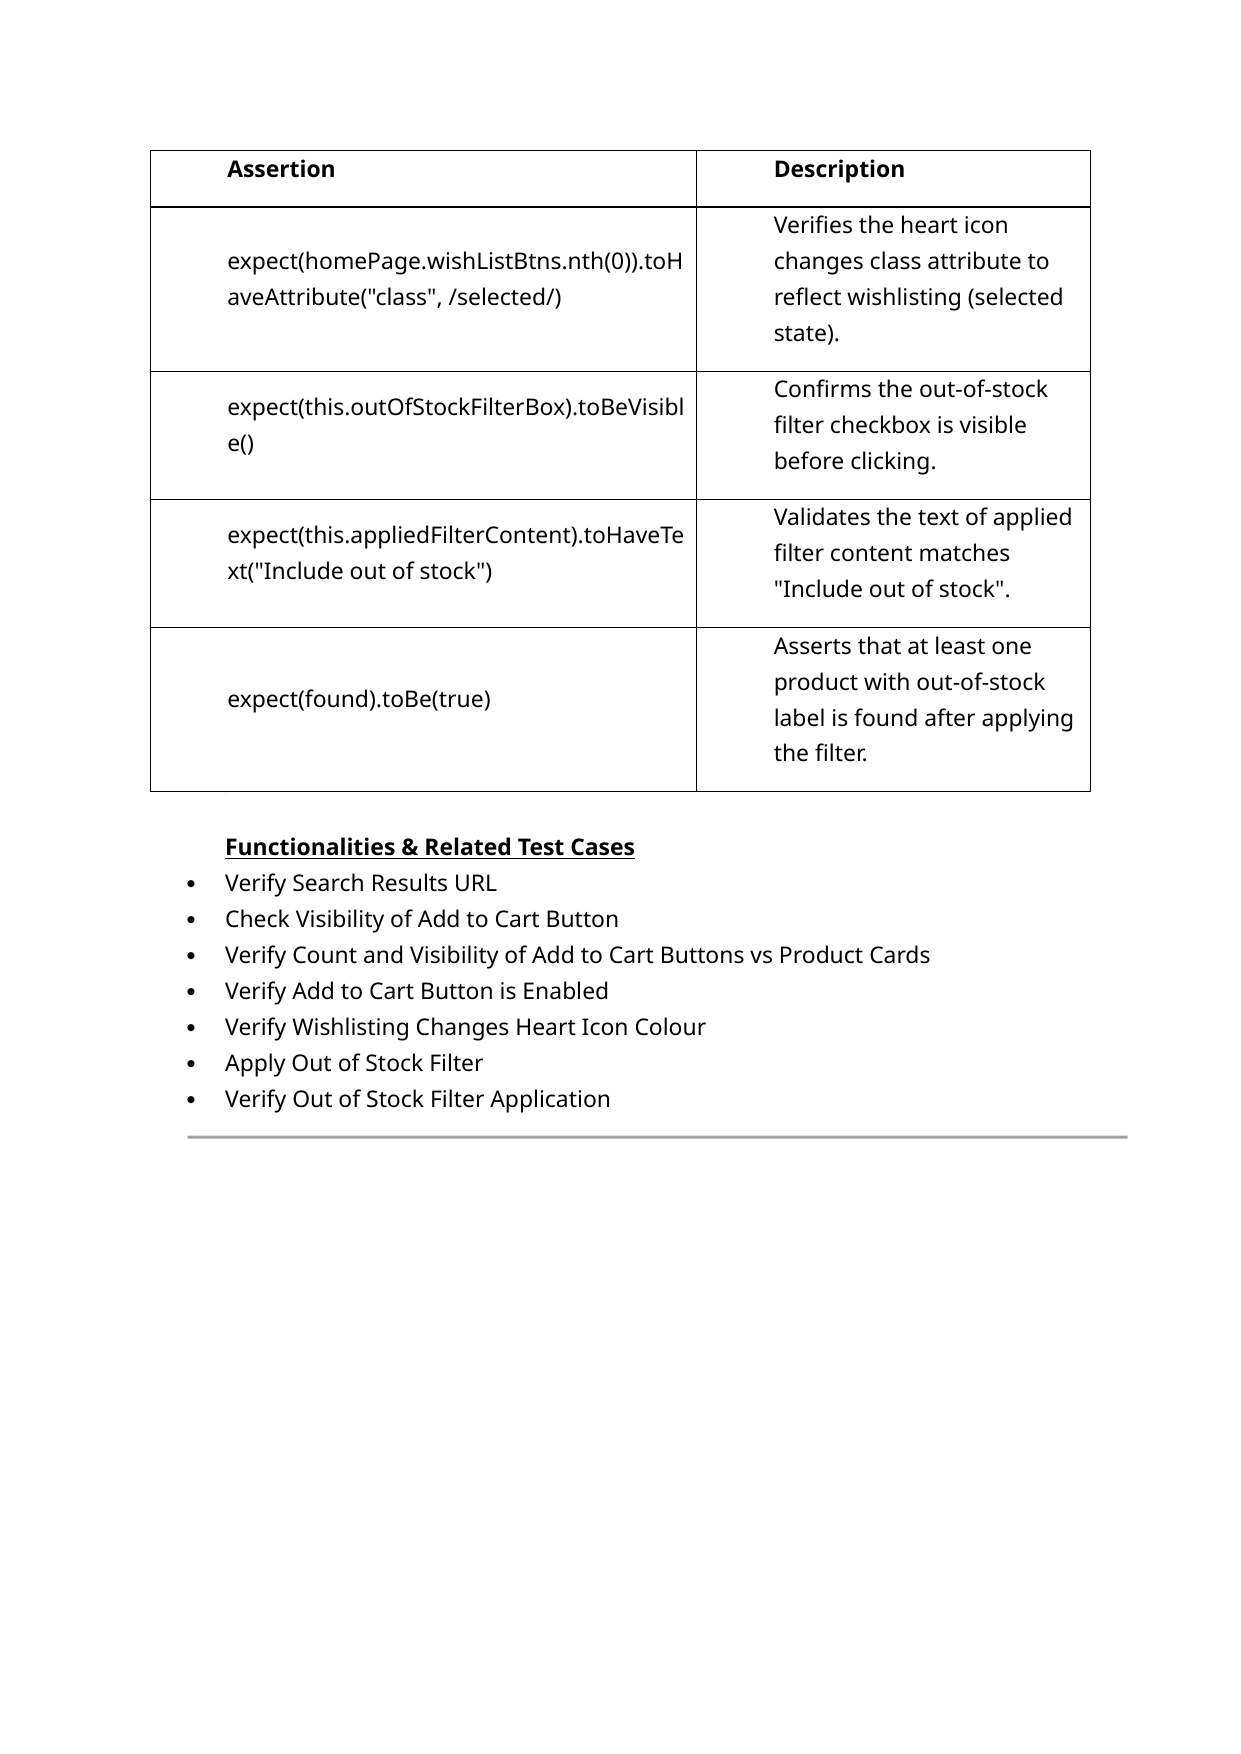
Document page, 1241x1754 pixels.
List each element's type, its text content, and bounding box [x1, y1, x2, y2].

list Apply Out of Stock Filter [187, 1047, 1090, 1078]
list Verify Out of Stock Filter Application [187, 1083, 1090, 1114]
table_cell Verifies the heart icon changes class attribute to reflect wishlisting (selected state). [697, 208, 1090, 371]
list Functionalities & Related Test Cases [225, 831, 1090, 863]
list Verify Wishlisting Changes Heart Icon Colour [187, 1011, 1090, 1042]
table_cell expect(this.outOfStockFilterBox).toBeVisible() [151, 372, 696, 499]
table_cell expect(homePage.wishListBtns.nth(0)).toHaveAttribute("class", /selected/) [151, 208, 696, 371]
table_header Assertion [151, 151, 696, 206]
table_cell expect(this.appliedFilterContent).toHaveText("Include out of stock") [151, 500, 696, 627]
table_cell expect(found).toBe(true) [151, 628, 696, 791]
table_cell Asserts that at least one product with out-of-stock label is found after applying the filter. [697, 628, 1090, 791]
list Verify Search Results URL [187, 867, 1090, 898]
table_header Description [697, 151, 1090, 206]
table_cell Validates the text of applied filter content matches "Include out of stock". [697, 500, 1090, 627]
list Check Visibility of Add to Cart Button [187, 903, 1090, 934]
table_cell Confirms the out-of-stock filter checkbox is visible before clicking. [697, 372, 1090, 499]
list Verify Count and Visibility of Add to Cart Buttons vs Product Cards [187, 939, 1090, 970]
list Verify Add to Cart Button is Enabled [187, 975, 1090, 1006]
